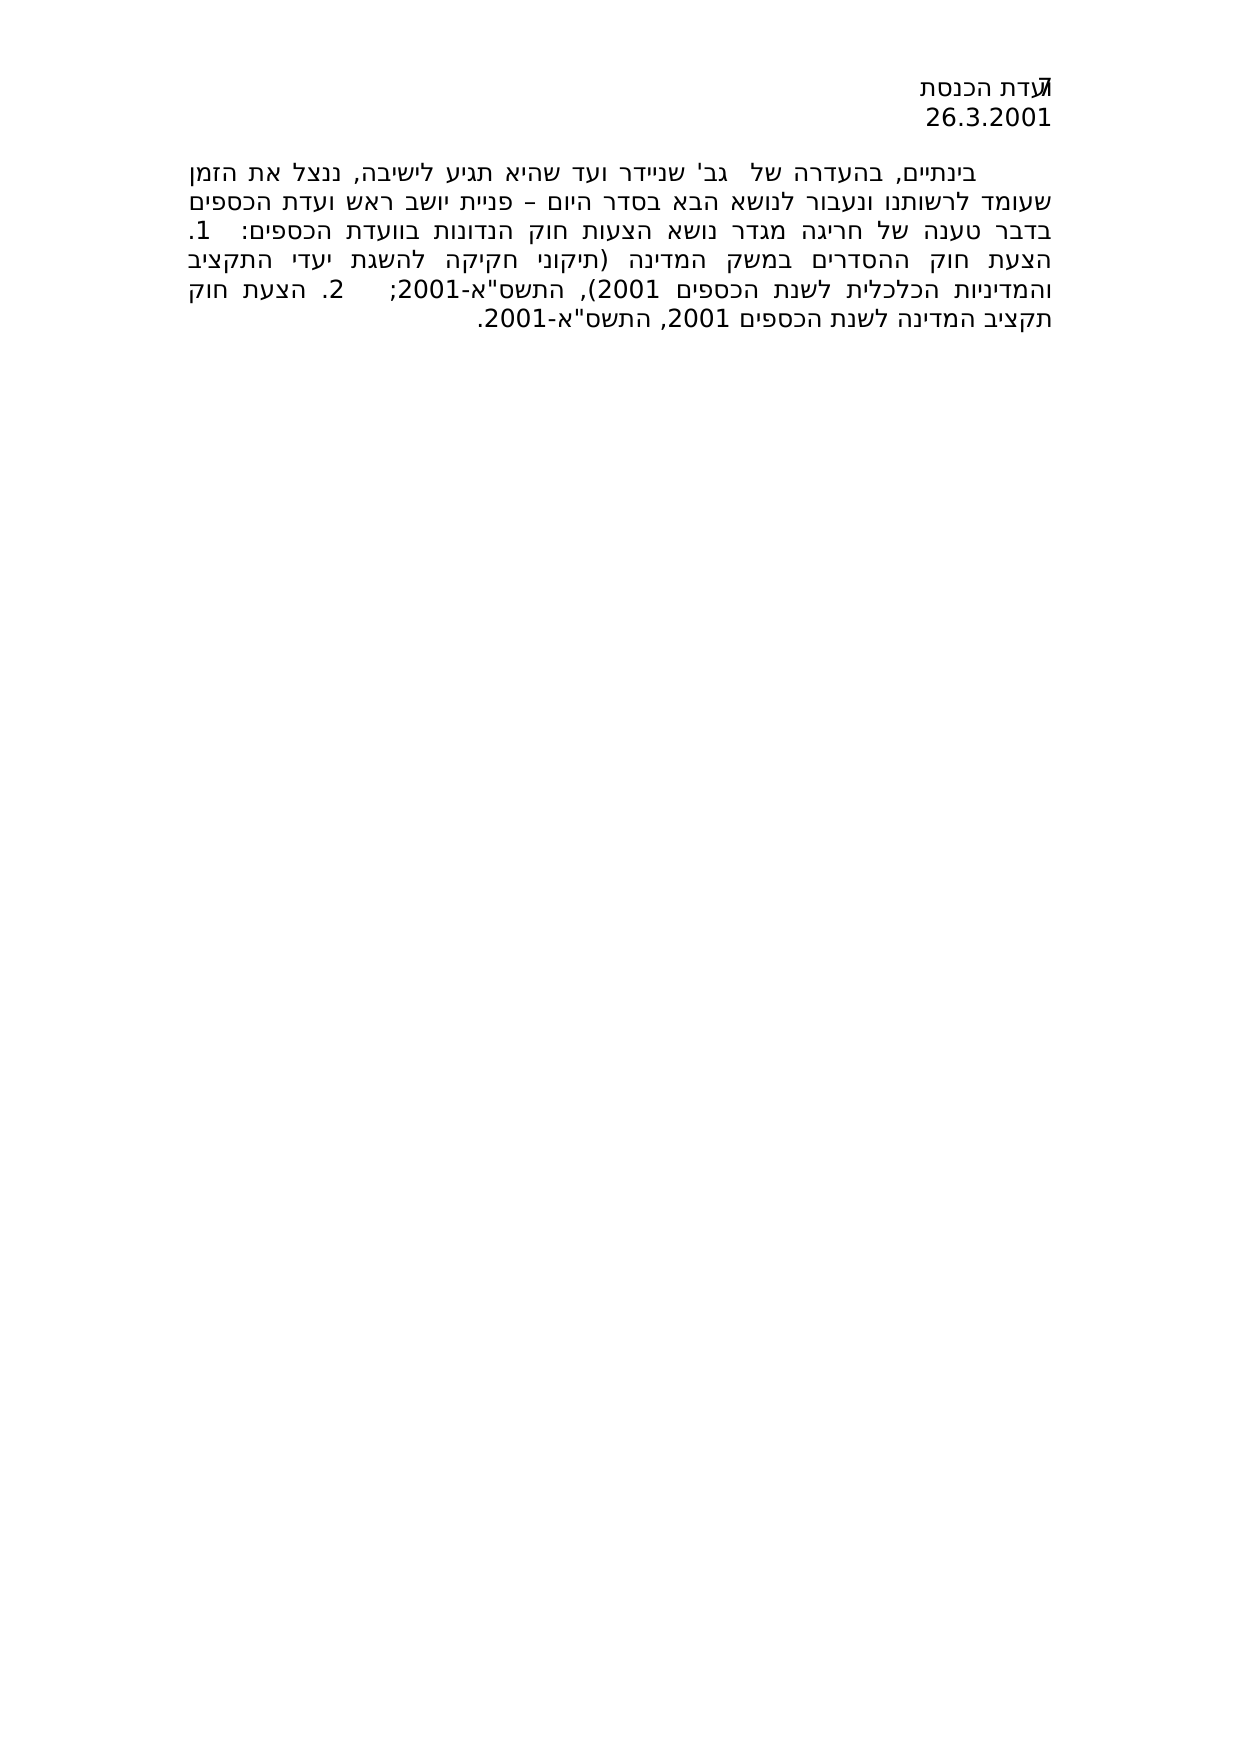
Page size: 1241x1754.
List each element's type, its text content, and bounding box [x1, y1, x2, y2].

text בינתיים, בהעדרה של גב' שניידר ועד שהיא תגיע לישיבה, ננצל את הזמן שעומד לרשותנו ונעבור לנושא הבא בסדר היום – פניית יושב ראש ועדת הכספים בדבר טענה של חריגה מגדר נושא הצעות חוק הנדונות בוועדת הכספים: 1. הצעת חוק ההסדרים במשק המדינה (תיקוני חקיקה להשגת יעדי התקציב והמדיניות הכלכלית לשנת הכספים 2001), התשס"א-2001; 2. הצעת חוק תקציב המדינה לשנת הכספים 2001, התשס"א-2001. [187, 158, 1053, 333]
